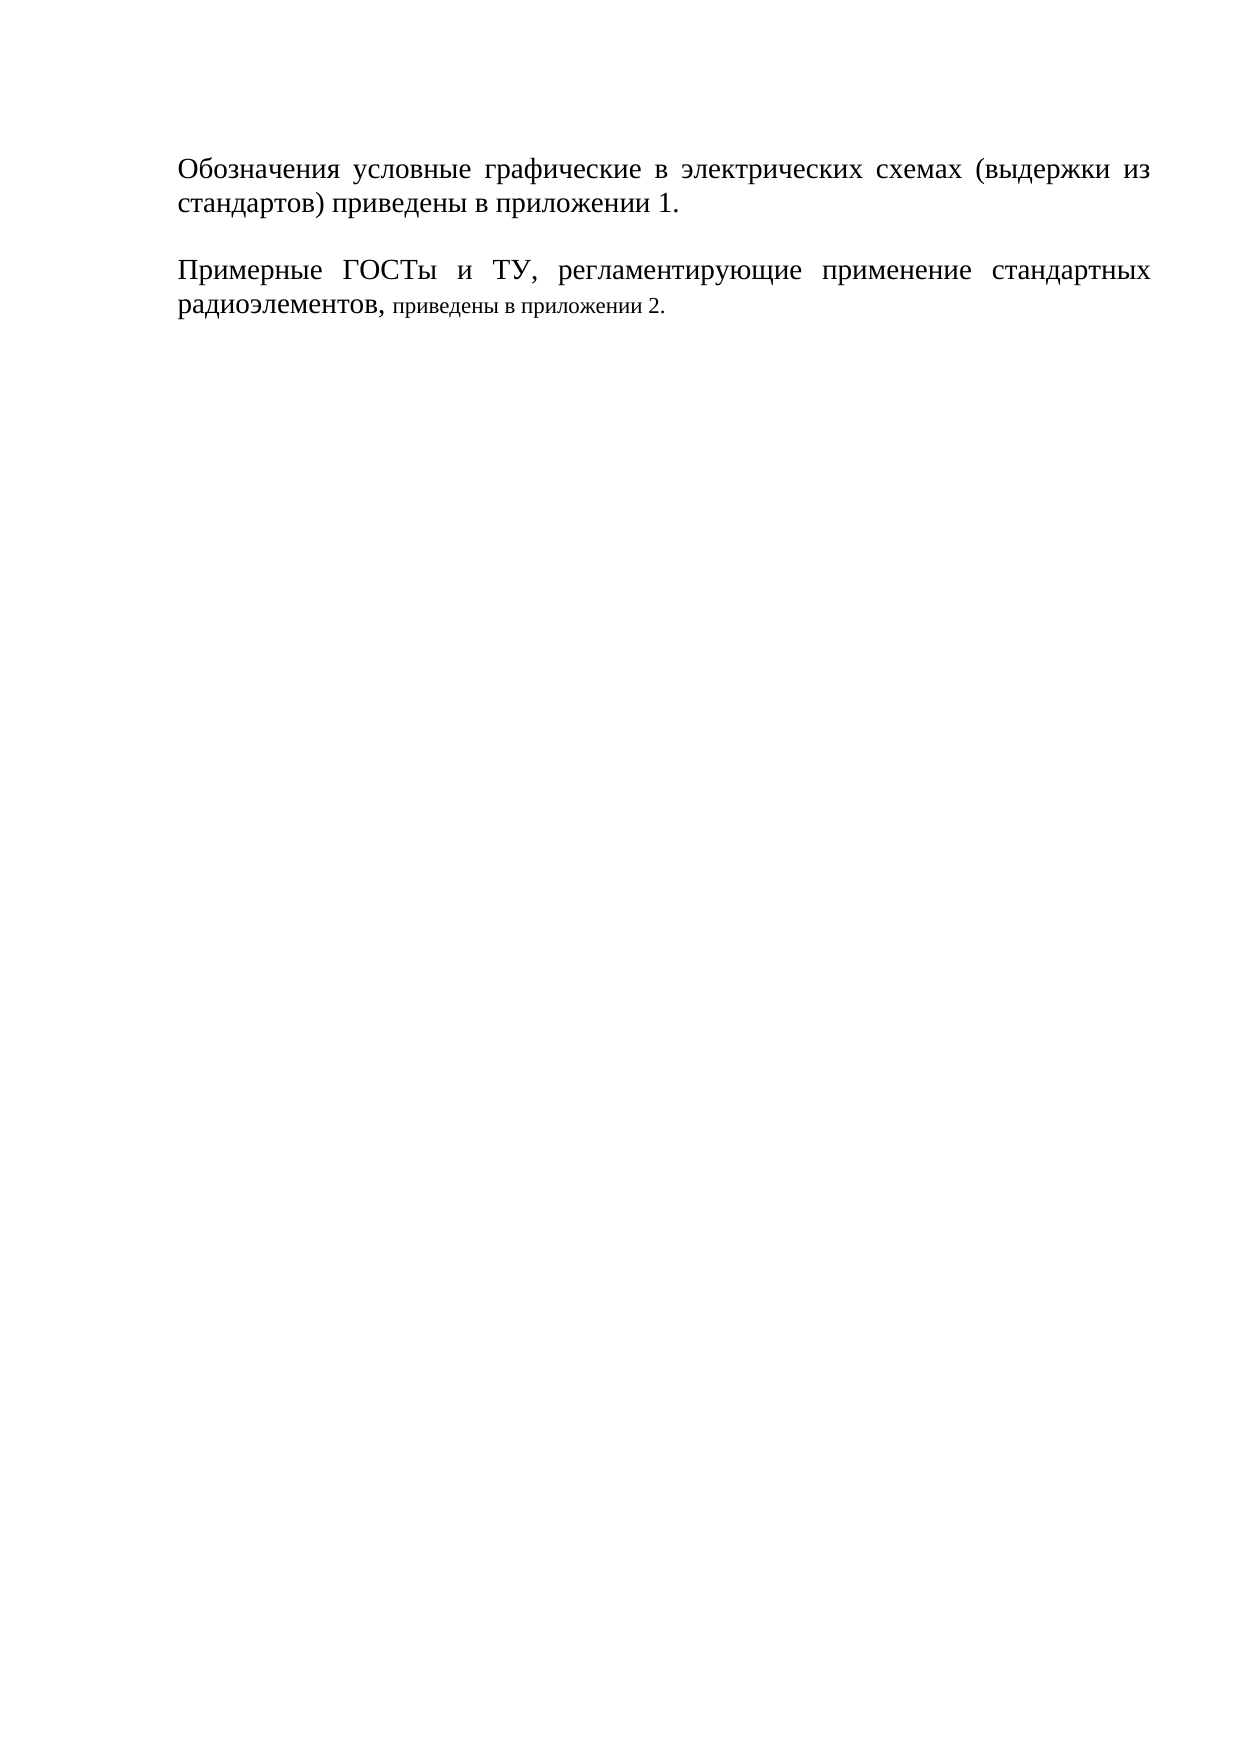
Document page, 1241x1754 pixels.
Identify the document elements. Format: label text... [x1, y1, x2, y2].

text Примерные ГОСТы и ТУ, регламентирующие применение стандартных радиоэлементов, приведены в приложении 2. [177, 252, 1152, 319]
text Обозначения условные графические в электрических схемах (выдержки из стандартов) приведены в приложении 1. [177, 152, 1152, 219]
